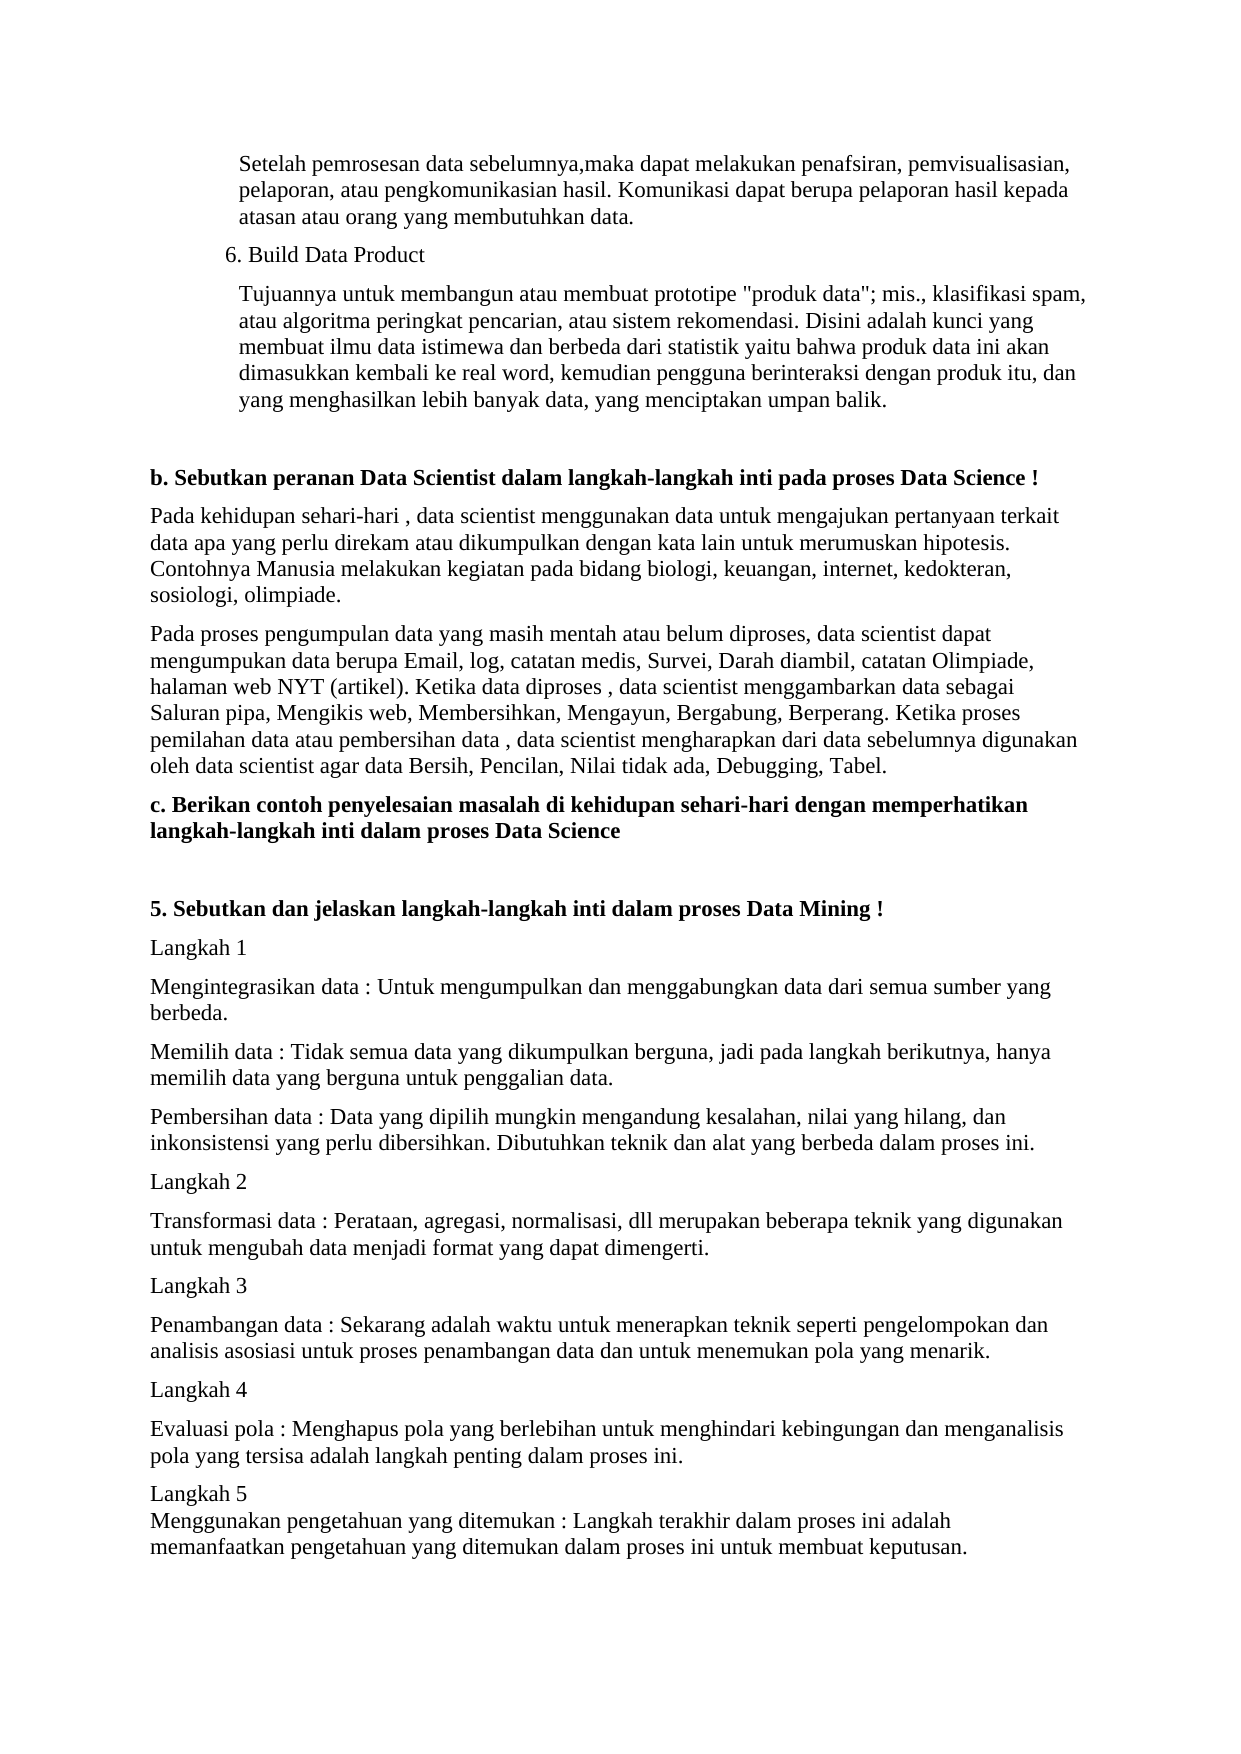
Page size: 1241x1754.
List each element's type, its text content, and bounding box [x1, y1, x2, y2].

text Langkah 4 [150, 1376, 1090, 1403]
text Langkah 3 [150, 1272, 1090, 1299]
text Langkah 1 [150, 934, 1090, 960]
text Mengintegrasikan data : Untuk mengumpulkan dan menggabungkan data dari semua sumber yang berbeda. [150, 973, 1090, 1025]
text Langkah 5 Menggunakan pengetahuan yang ditemukan : Langkah terakhir dalam proses ini adalah memanfaatkan pengetahuan yang ditemukan dalam proses ini untuk membuat keputusan. [150, 1481, 1090, 1559]
text Pada kehidupan sehari-hari , data scientist menggunakan data untuk mengajukan pertanyaan terkait data apa yang perlu direkam atau dikumpulkan dengan kata lain untuk merumuskan hipotesis. Contohnya Manusia melakukan kegiatan pada bidang biologi, keuangan, internet, kedokteran, sosiologi, olimpiade. [150, 502, 1090, 608]
text 6. Build Data Product [150, 242, 1090, 268]
text Langkah 2 [150, 1168, 1090, 1195]
text c. Berikan contoh penyelesaian masalah di kehidupan sehari-hari dengan memperhatikan langkah-langkah inti dalam proses Data Science [150, 791, 1090, 844]
text 5. Sebutkan dan jelaskan langkah-langkah inti dalam proses Data Mining ! [150, 895, 1090, 921]
text Evaluasi pola : Menghapus pola yang berlebihan untuk menghindari kebingungan dan menganalisis pola yang tersisa adalah langkah penting dalam proses ini. [150, 1415, 1090, 1468]
text Pembersihan data : Data yang dipilih mungkin mengandung kesalahan, nilai yang hilang, dan inkonsistensi yang perlu dibersihkan. Dibutuhkan teknik dan alat yang berbeda dalam proses ini. [150, 1103, 1090, 1156]
text Tujuannya untuk membangun atau membuat prototipe "produk data"; mis., klasifikasi spam, atau algoritma peringkat pencarian, atau sistem rekomendasi. Disini adalah kunci yang membuat ilmu data istimewa dan berbeda dari statistik yaitu bahwa produk data ini akan dimasukkan kembali ke real word, kemudian pengguna berinteraksi dengan produk itu, dan yang menghasilkan lebih banyak data, yang menciptakan umpan balik. [239, 280, 1090, 412]
text Setelah pemrosesan data sebelumnya,maka dapat melakukan penafsiran, pemvisualisasian, pelaporan, atau pengkomunikasian hasil. Komunikasi dapat berupa pelaporan hasil kepada atasan atau orang yang membutuhkan data. [239, 150, 1090, 229]
text b. Sebutkan peranan Data Scientist dalam langkah-langkah inti pada proses Data Science ! [150, 463, 1090, 490]
text Penambangan data : Sekarang adalah waktu untuk menerapkan teknik seperti pengelompokan dan analisis asosiasi untuk proses penambangan data dan untuk menemukan pola yang menarik. [150, 1311, 1090, 1364]
text Memilih data : Tidak semua data yang dikumpulkan berguna, jadi pada langkah berikutnya, hanya memilih data yang berguna untuk penggalian data. [150, 1038, 1090, 1091]
text Pada proses pengumpulan data yang masih mentah atau belum diproses, data scientist dapat mengumpukan data berupa Email, log, catatan medis, Survei, Darah diambil, catatan Olimpiade, halaman web NYT (artikel). Ketika data diproses , data scientist menggambarkan data sebagai Saluran pipa, Mengikis web, Membersihkan, Mengayun, Bergabung, Berperang. Ketika proses pemilahan data atau pembersihan data , data scientist mengharapkan dari data sebelumnya digunakan oleh data scientist agar data Bersih, Pencilan, Nilai tidak ada, Debugging, Tabel. [150, 620, 1090, 778]
text Transformasi data : Perataan, agregasi, normalisasi, dll merupakan beberapa teknik yang digunakan untuk mengubah data menjadi format yang dapat dimengerti. [150, 1207, 1090, 1260]
